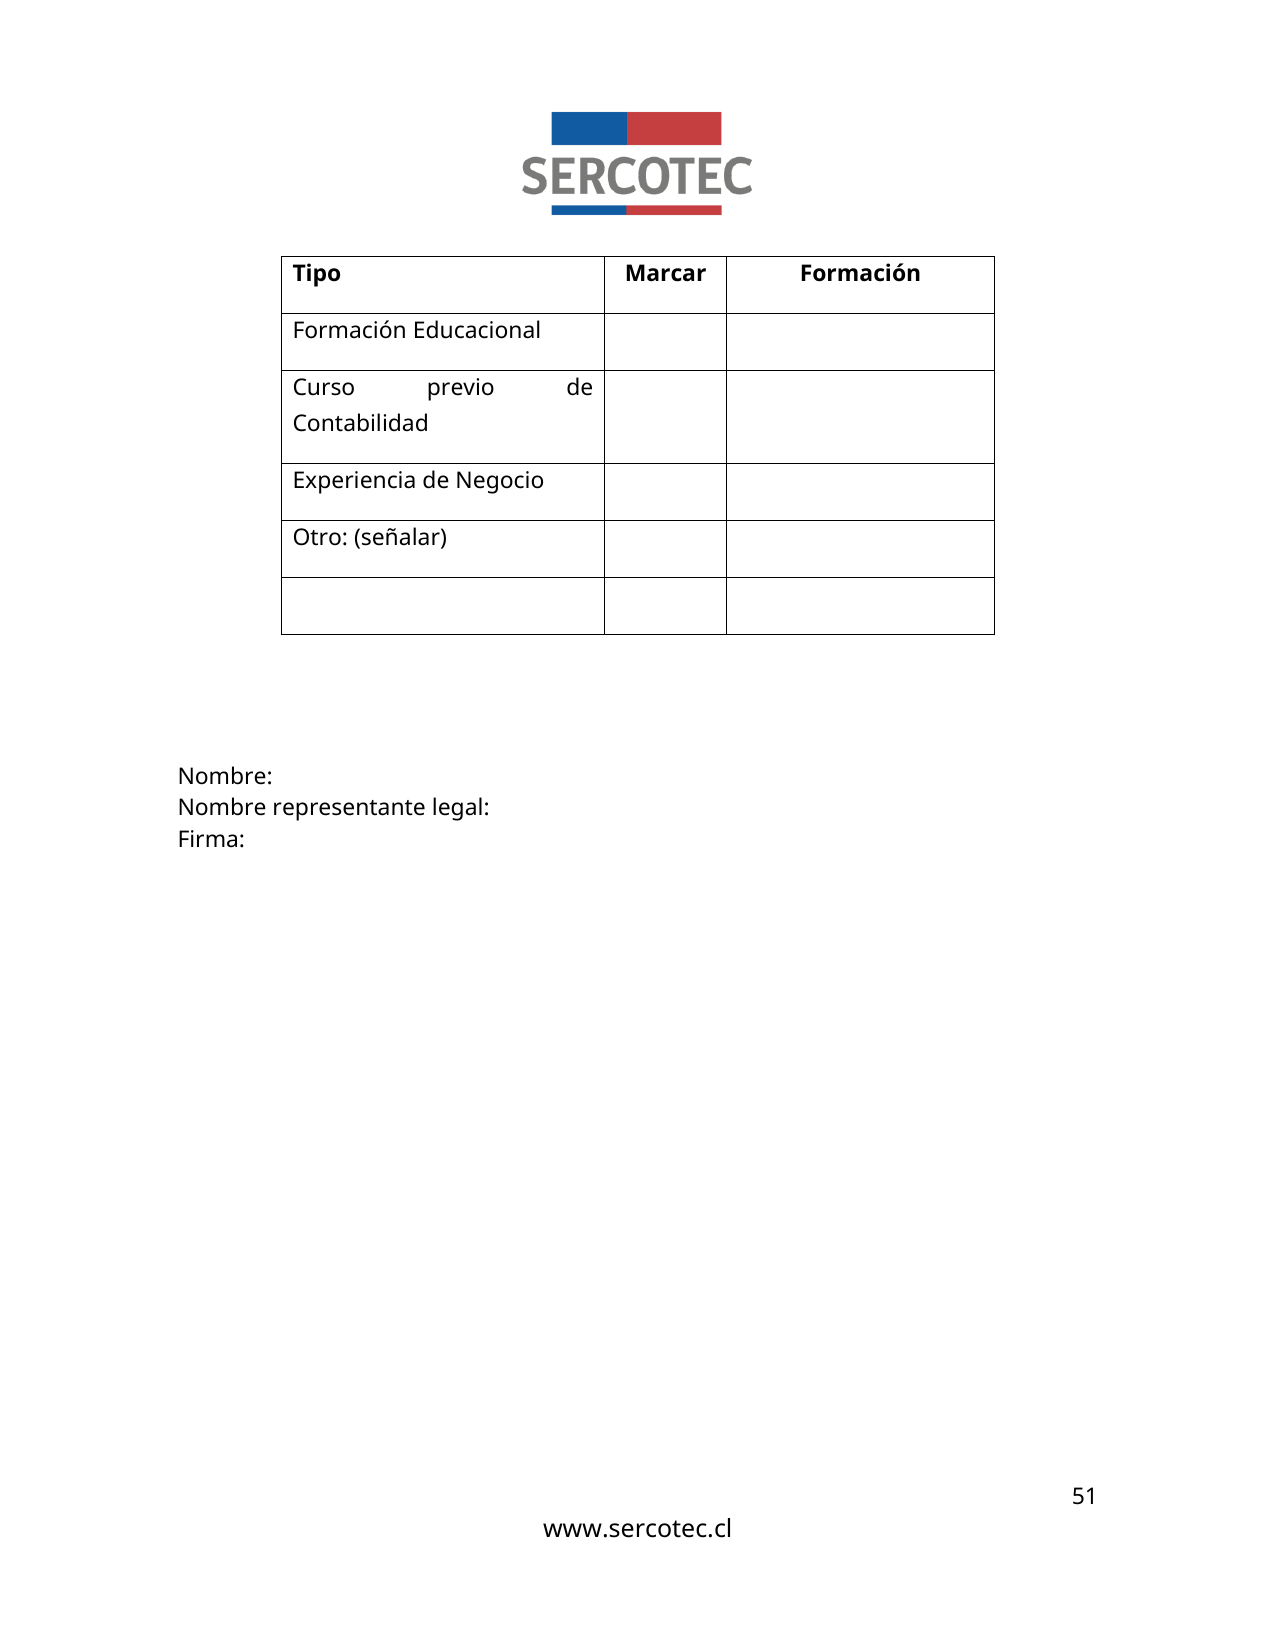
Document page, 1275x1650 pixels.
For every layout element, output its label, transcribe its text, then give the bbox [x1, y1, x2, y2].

table_cell Curso previo de Contabilidad [282, 371, 604, 463]
table_cell [727, 578, 994, 634]
text Nombre: [177, 760, 1098, 791]
table_header Formación [727, 257, 994, 313]
table_cell [727, 464, 994, 520]
table_cell [727, 371, 994, 463]
table_cell [605, 578, 726, 634]
table_cell [727, 314, 994, 370]
table_cell [727, 521, 994, 577]
text Nombre representante legal: [177, 791, 1098, 822]
table_cell [282, 578, 604, 634]
table_cell Experiencia de Negocio [282, 464, 604, 520]
table_cell Otro: (señalar) [282, 521, 604, 577]
table_cell Formación Educacional [282, 314, 604, 370]
table_header Marcar [605, 257, 726, 313]
table_header Tipo [282, 257, 604, 313]
table_cell [605, 314, 726, 370]
picture [512, 105, 763, 225]
table_cell [605, 521, 726, 577]
table_cell [605, 371, 726, 463]
text Firma: [177, 822, 1098, 854]
table_cell [605, 464, 726, 520]
